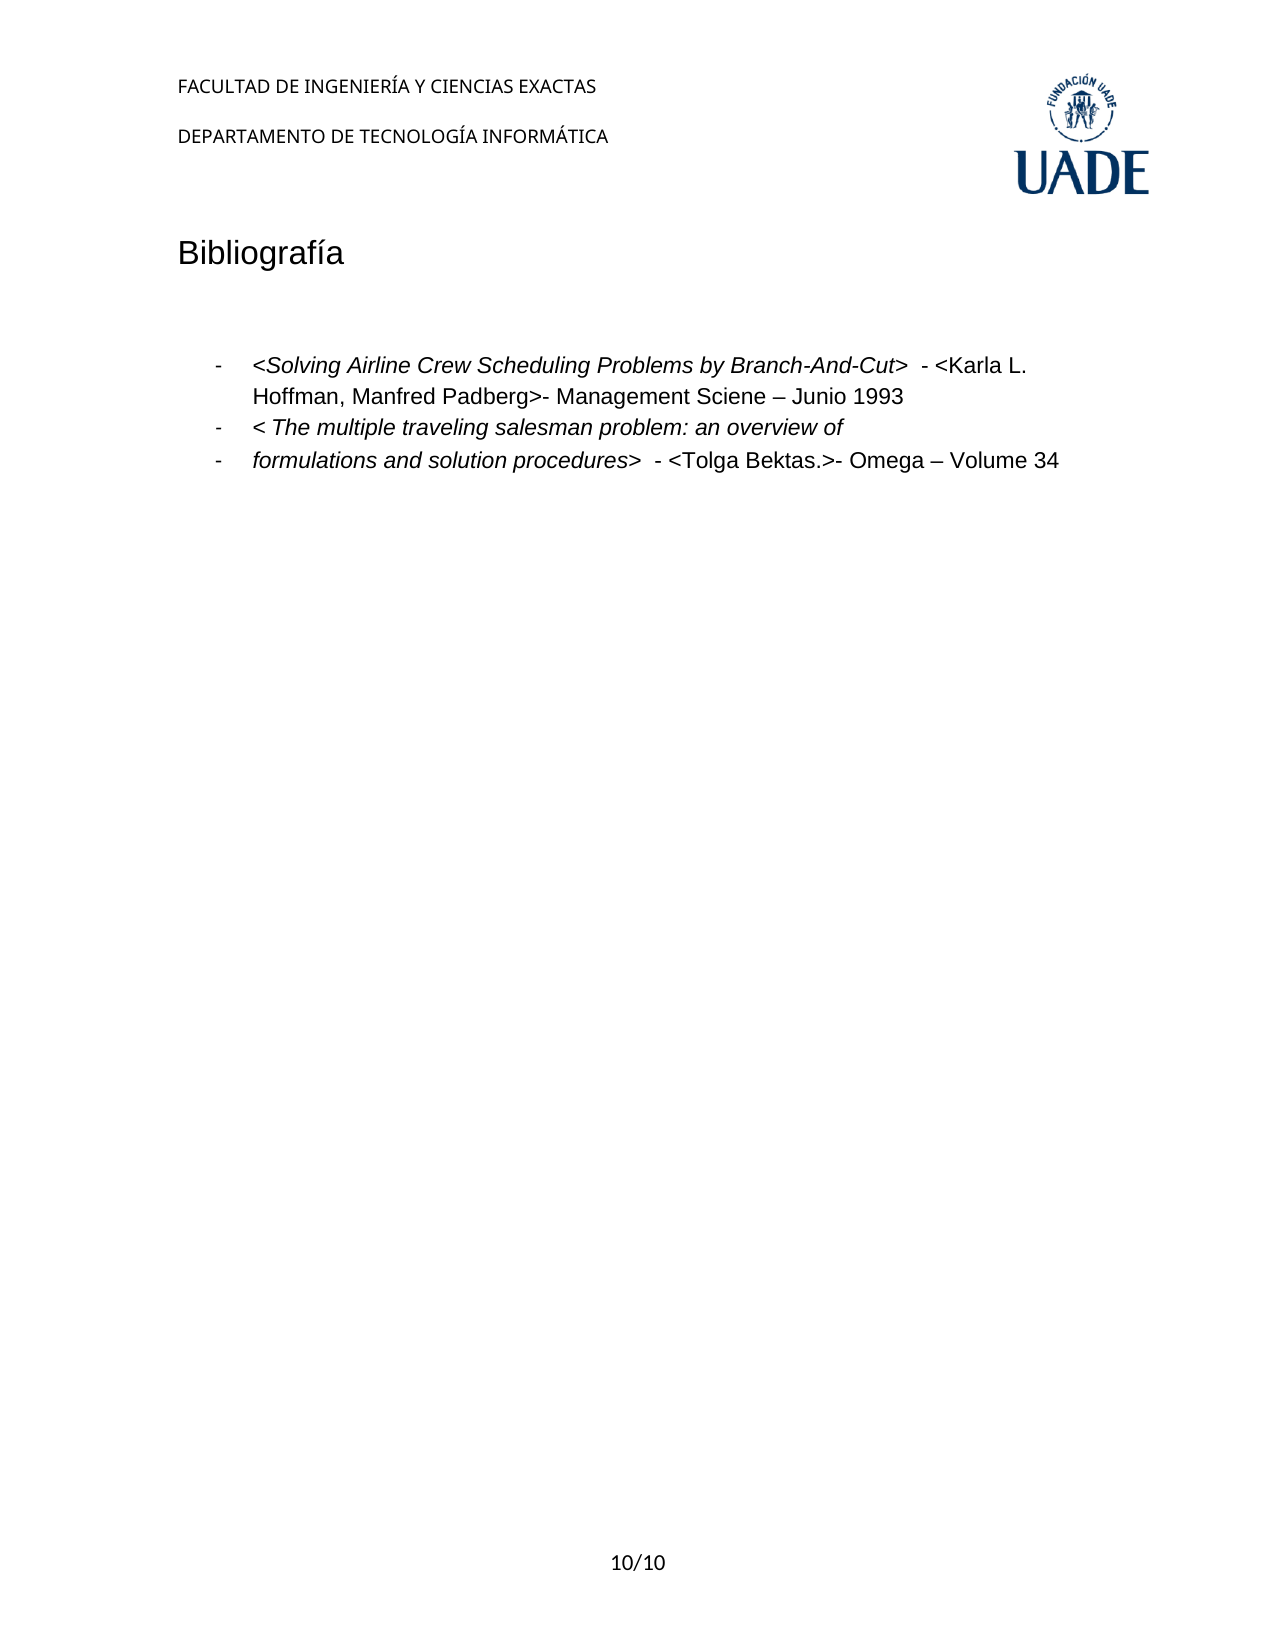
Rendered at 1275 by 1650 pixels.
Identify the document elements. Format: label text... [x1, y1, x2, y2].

list formulations and solution procedures> - <Tolga Bektas.>- Omega – Volume 34 [215, 446, 1098, 474]
list < The multiple traveling salesman problem: an overview of [215, 413, 1098, 442]
text Bibliografía [177, 233, 1098, 272]
list <Solving Airline Crew Scheduling Problems by Branch-And-Cut> - <Karla L. Hoffman, Manfred Padberg>- Management Sciene – Junio 1993 [215, 351, 1098, 410]
picture [1008, 59, 1156, 207]
